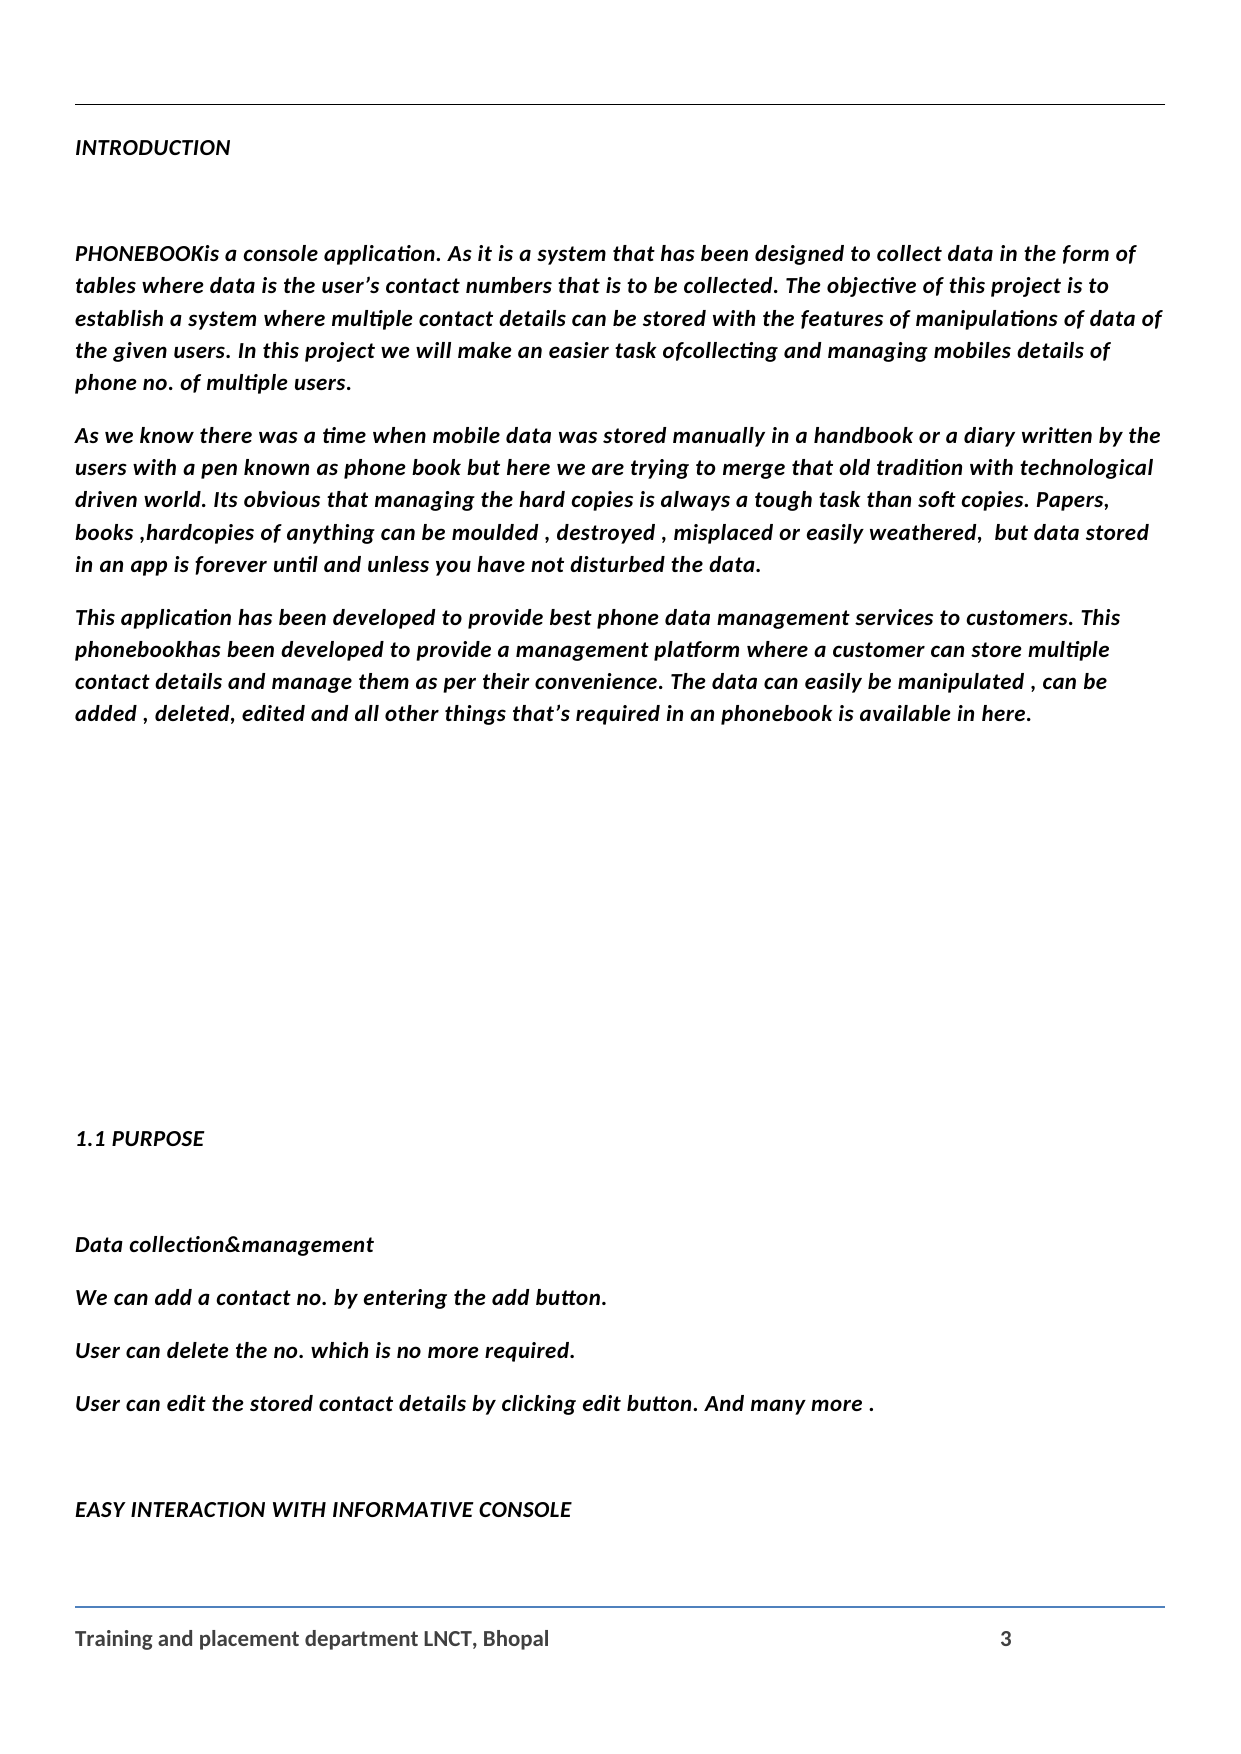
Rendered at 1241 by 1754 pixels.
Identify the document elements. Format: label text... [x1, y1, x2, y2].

text User can edit the stored contact details by clicking edit button. And many more . [75, 1389, 1165, 1417]
text EASY INTERACTION WITH INFORMATIVE CONSOLE [75, 1495, 1165, 1523]
text We can add a contact no. by entering the add button. [75, 1283, 1165, 1311]
text 1.1 PURPOSE [75, 1124, 1165, 1152]
text PHONEBOOKis a console application. As it is a system that has been designed to collect data in the form of tables where data is the user’s contact numbers that is to be collected. The objective of this project is to establish a system where multiple contact details can be stored with the features of manipulations of data of the given users. In this project we will make an easier task ofcollecting and managing mobiles details of phone no. of multiple users. [75, 239, 1165, 396]
text Data collection&management [75, 1230, 1165, 1258]
text INTRODUCTION [75, 133, 1165, 161]
text As we know there was a time when mobile data was stored manually in a handbook or a diary written by the users with a pen known as phone book but here we are trying to merge that old tradition with technological driven world. Its obvious that managing the hard copies is always a tough task than soft copies. Papers, books ,hardcopies of anything can be moulded , destroyed , misplaced or easily weathered, but data stored in an app is forever until and unless you have not disturbed the data. [75, 421, 1165, 578]
text This application has been developed to provide best phone data management services to customers. This phonebookhas been developed to provide a management platform where a customer can store multiple contact details and manage them as per their convenience. The data can easily be manipulated , can be added , deleted, edited and all other things that’s required in an phonebook is available in here. [75, 603, 1165, 728]
text User can delete the no. which is no more required. [75, 1336, 1165, 1364]
